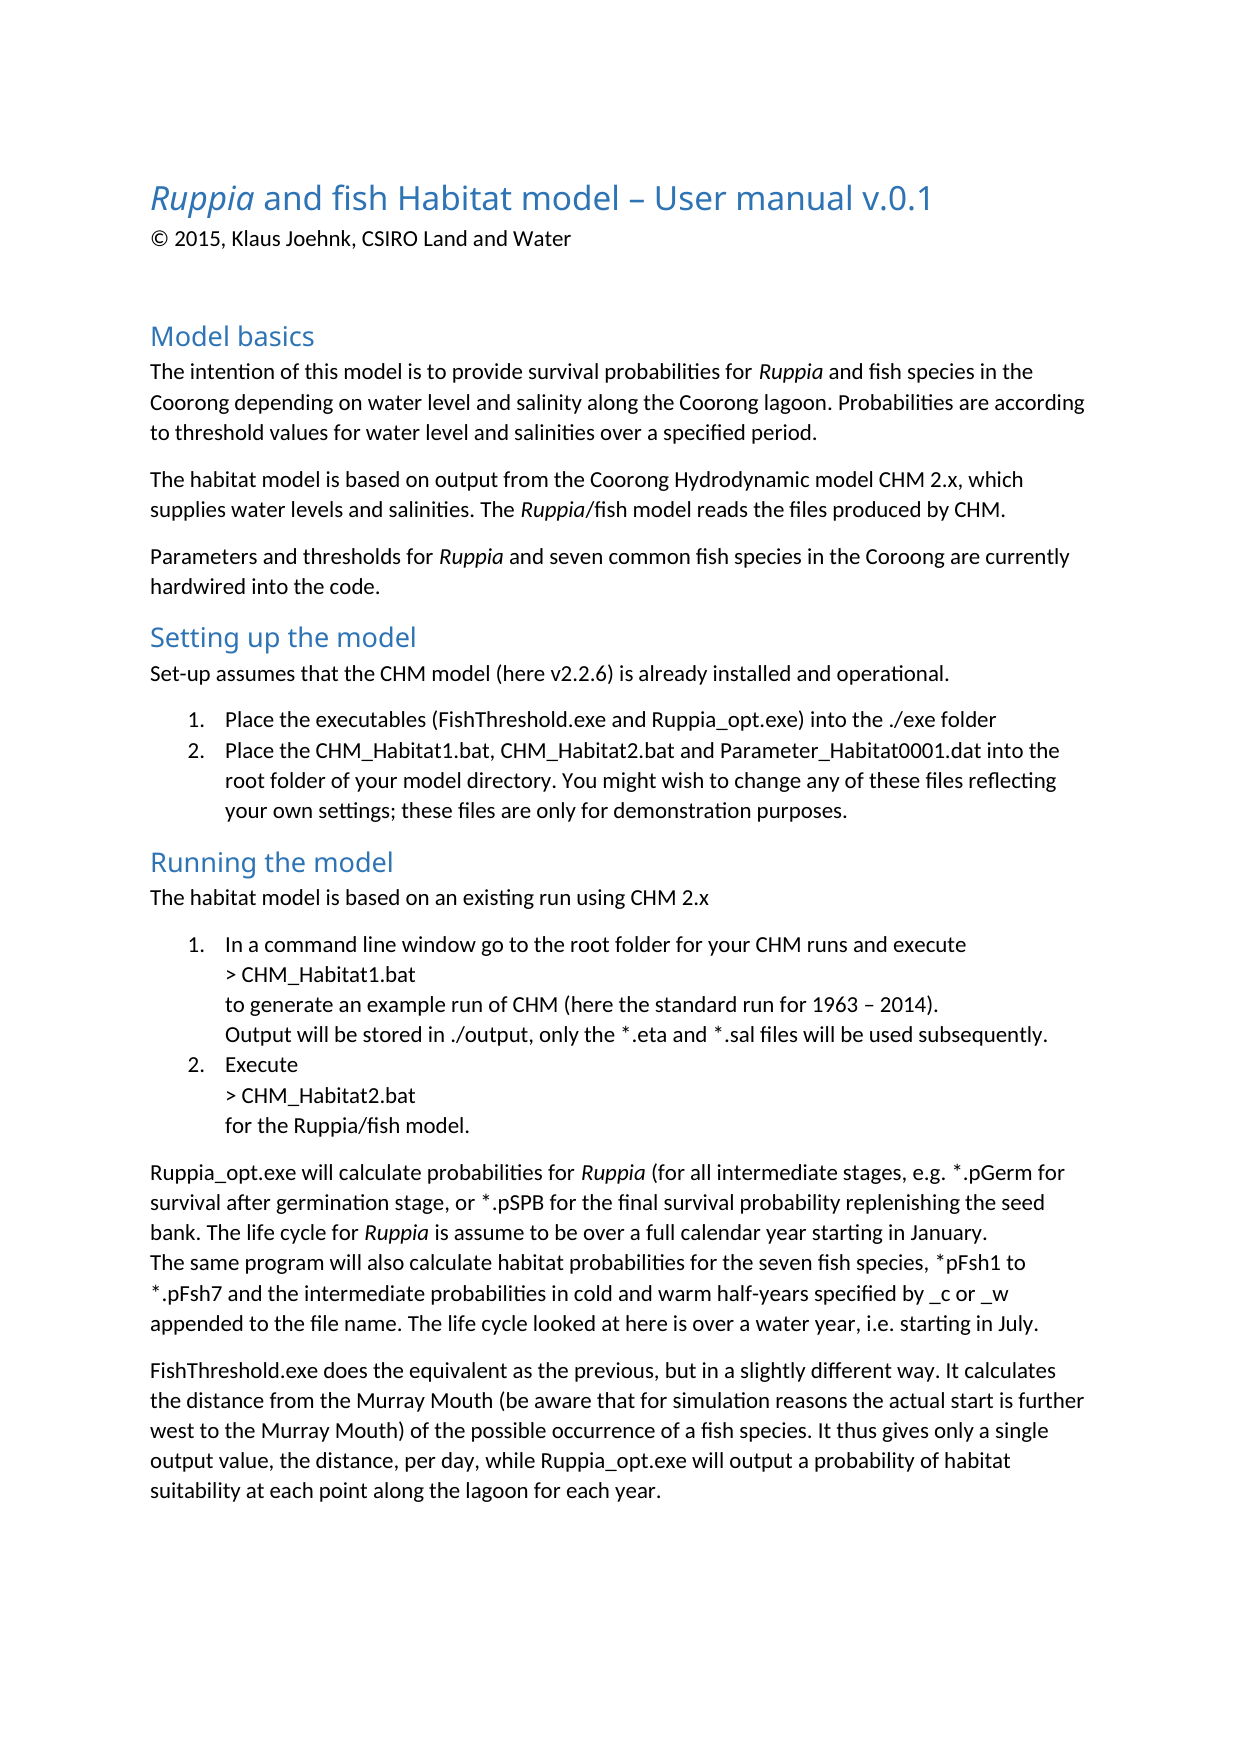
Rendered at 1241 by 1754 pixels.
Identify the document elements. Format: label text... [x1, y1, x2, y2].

text FishThreshold.exe does the equivalent as the previous, but in a slightly different way. It calculates the distance from the Murray Mouth (be aware that for simulation reasons the actual start is further west to the Murray Mouth) of the possible occurrence of a fish species. It thus gives only a single output value, the distance, per day, while Ruppia_opt.exe will output a probability of habitat suitability at each point along the lagoon for each year. [150, 1356, 1090, 1505]
list Place the CHM_Habitat1.bat, CHM_Habitat2.bat and Parameter_Habitat0001.dat into the root folder of your model directory. You might wish to change any of these files reflecting your own settings; these files are only for demonstration purposes. [187, 736, 1090, 824]
text Parameters and thresholds for Ruppia and seven common fish species in the Coroong are currently hardwired into the code. [150, 542, 1090, 600]
list Place the executables (FishThreshold.exe and Ruppia_opt.exe) into the ./exe folder [187, 706, 1090, 734]
text The habitat model is based on an existing run using CHM 2.x [150, 883, 1090, 911]
text The habitat model is based on output from the Coorong Hydrodynamic model CHM 2.x, which supplies water levels and salinities. The Ruppia/fish model reads the files produced by CHM. [150, 465, 1090, 523]
text Set-up assumes that the CHM model (here v2.2.6) is already installed and operational. [150, 659, 1090, 687]
text © 2015, Klaus Joehnk, CSIRO Land and Water [150, 224, 1090, 252]
subtitle Setting up the model [150, 619, 1090, 656]
text The intention of this model is to provide survival probabilities for Ruppia and fish species in the Coorong depending on water level and salinity along the Coorong lagoon. Probabilities are according to threshold values for water level and salinities over a specified period. [150, 357, 1090, 446]
subtitle Running the model [150, 843, 1090, 880]
list Execute > CHM_Habitat2.bat for the Ruppia/fish model. [187, 1051, 1090, 1139]
text Ruppia_opt.exe will calculate probabilities for Ruppia (for all intermediate stages, e.g. *.pGerm for survival after germination stage, or *.pSPB for the final survival probability replenishing the seed bank. The life cycle for Ruppia is assume to be over a full calendar year starting in January. The same program will also calculate habitat probabilities for the seven fish species, *pFsh1 to *.pFsh7 and the intermediate probabilities in cold and warm half-years specified by _c or _w appended to the file name. The life cycle looked at here is over a water year, i.e. starting in July. [150, 1158, 1090, 1337]
subtitle Model basics [150, 318, 1090, 354]
list In a command line window go to the root folder for your CHM runs and execute > CHM_Habitat1.bat to generate an example run of CHM (here the standard run for 1963 – 2014). Output will be stored in ./output, only the *.eta and *.sal files will be used subsequently. [187, 930, 1090, 1048]
subtitle Ruppia and fish Habitat model – User manual v.0.1 [150, 175, 1090, 220]
